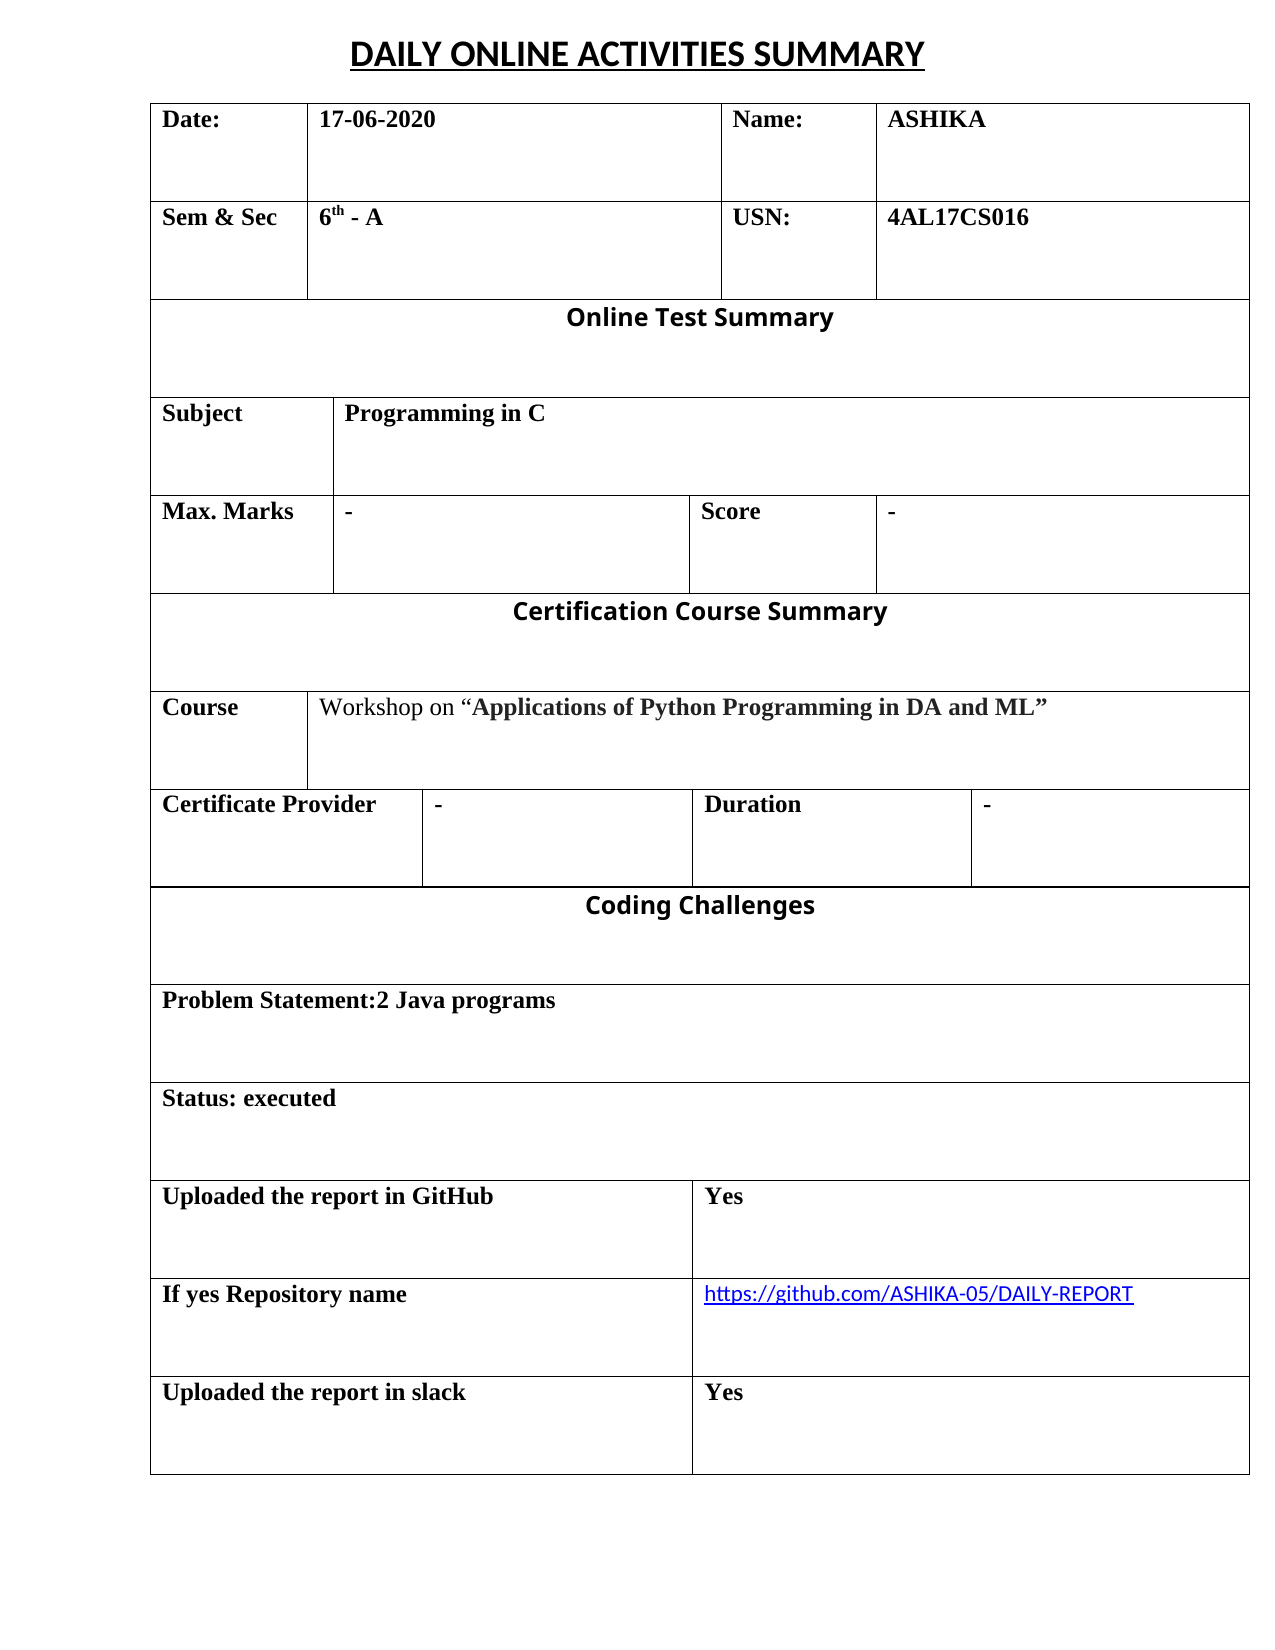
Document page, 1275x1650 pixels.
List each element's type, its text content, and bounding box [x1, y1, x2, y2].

table_cell Certification Course Summary [151, 594, 1249, 691]
table_cell - [972, 790, 1249, 886]
table_cell Course [151, 692, 307, 788]
table_cell Coding Challenges [151, 888, 1249, 984]
table_cell Score [690, 496, 876, 593]
table_cell Programming in C [334, 398, 1249, 495]
table_cell Yes [693, 1377, 1249, 1474]
table_cell USN: [722, 202, 876, 299]
table_cell - [423, 790, 692, 886]
table_header 17-06-2020 [308, 104, 721, 201]
table_cell Problem Statement:2 Java programs [151, 985, 1249, 1082]
table_cell Sem & Sec [151, 202, 307, 299]
table_cell 6th - A [308, 202, 721, 299]
table_cell Certificate Provider [151, 790, 422, 886]
table_header ASHIKA [877, 104, 1249, 201]
table_cell Max. Marks [151, 496, 333, 593]
table_cell Online Test Summary [151, 300, 1249, 397]
table_cell Yes [693, 1181, 1249, 1278]
table_header Name: [722, 104, 876, 201]
table_cell Uploaded the report in GitHub [151, 1181, 692, 1278]
table_cell Uploaded the report in slack [151, 1377, 692, 1474]
table_cell Duration [693, 790, 971, 886]
table_cell Status: executed [151, 1083, 1249, 1180]
table_cell If yes Repository name [151, 1279, 692, 1376]
table_cell Workshop on “Applications of Python Programming in DA and ML” [308, 692, 1249, 788]
text DAILY ONLINE ACTIVITIES SUMMARY [150, 29, 1125, 75]
table_cell https://github.com/ASHIKA-05/DAILY-REPORT [693, 1279, 1249, 1376]
table_header Date: [151, 104, 307, 201]
table_cell 4AL17CS016 [877, 202, 1249, 299]
table_cell - [334, 496, 689, 593]
table_cell Subject [151, 398, 333, 495]
table_cell - [877, 496, 1249, 593]
